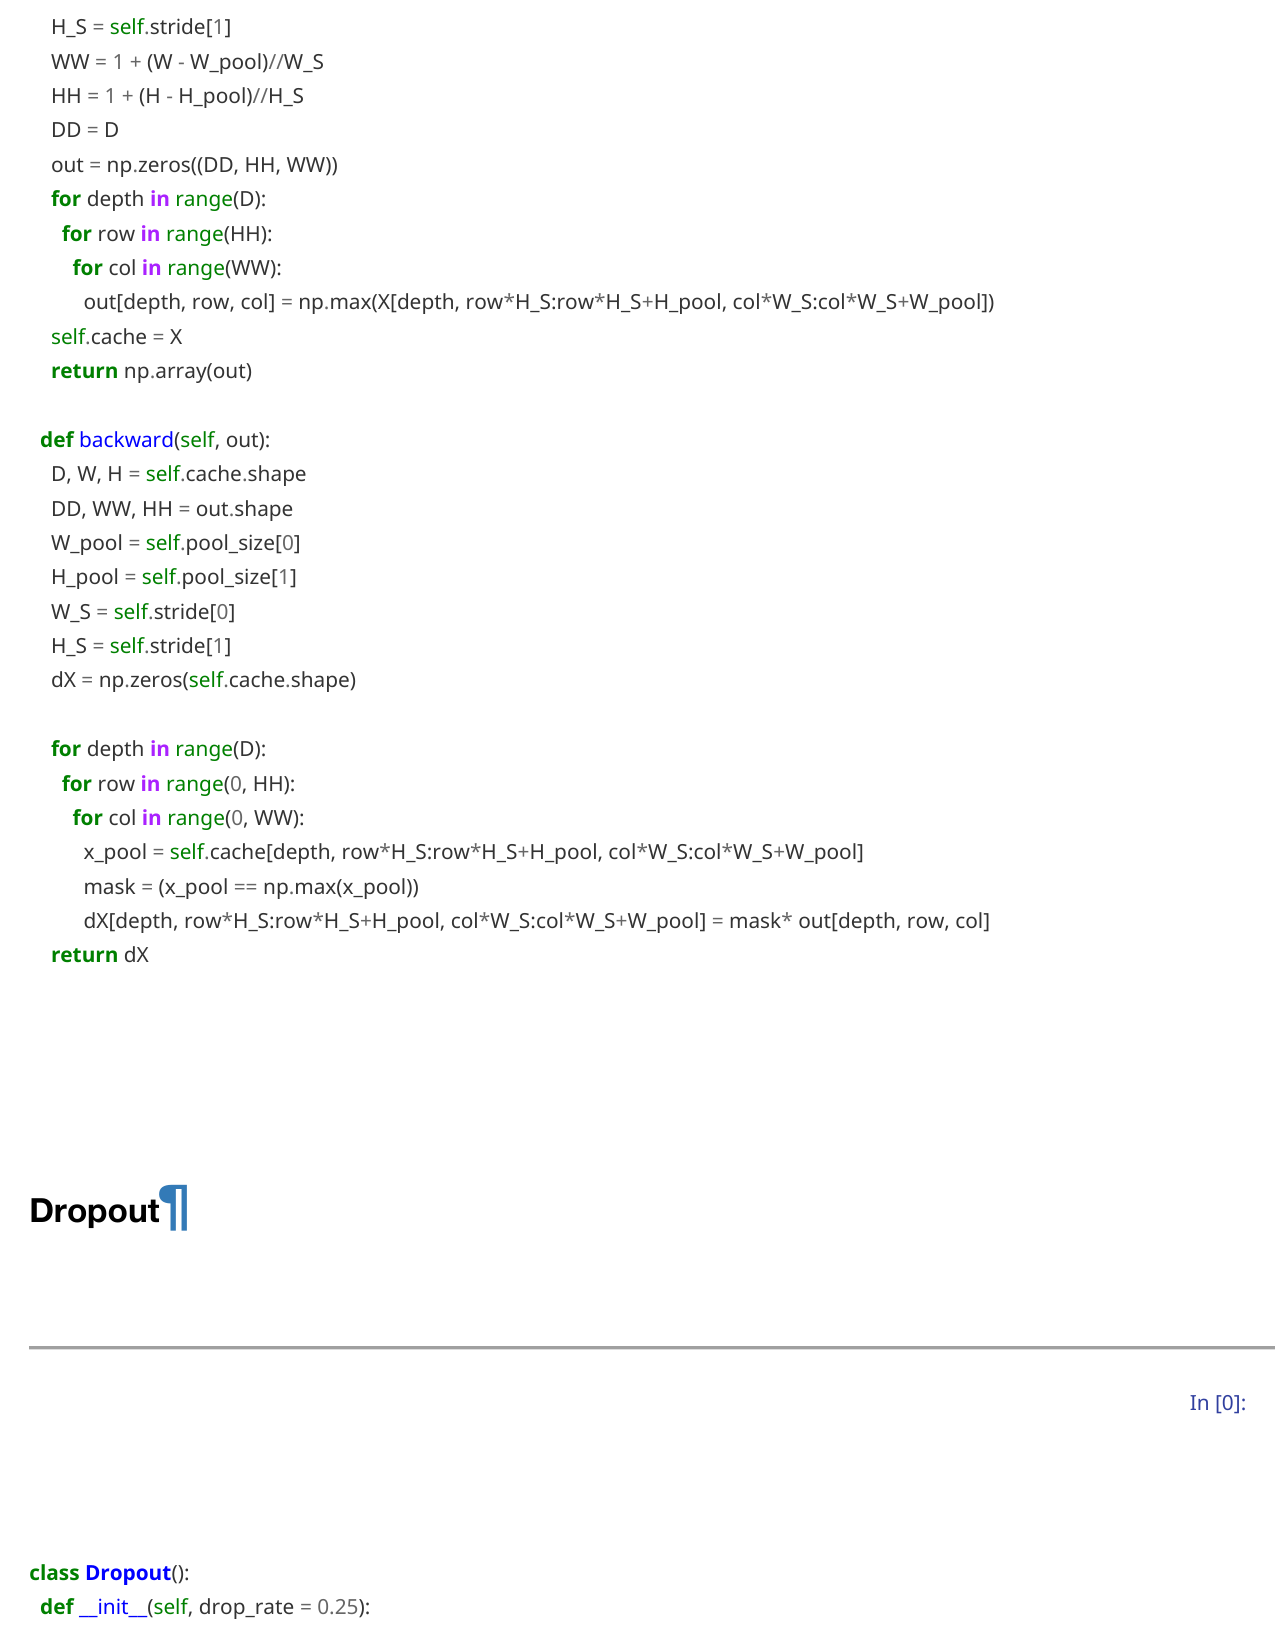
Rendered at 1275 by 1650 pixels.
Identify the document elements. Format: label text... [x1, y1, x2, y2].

text In [0]: [29, 1388, 1246, 1417]
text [29, 12, 1246, 998]
text Dropout¶ [29, 1172, 1244, 1237]
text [29, 1558, 1246, 1621]
